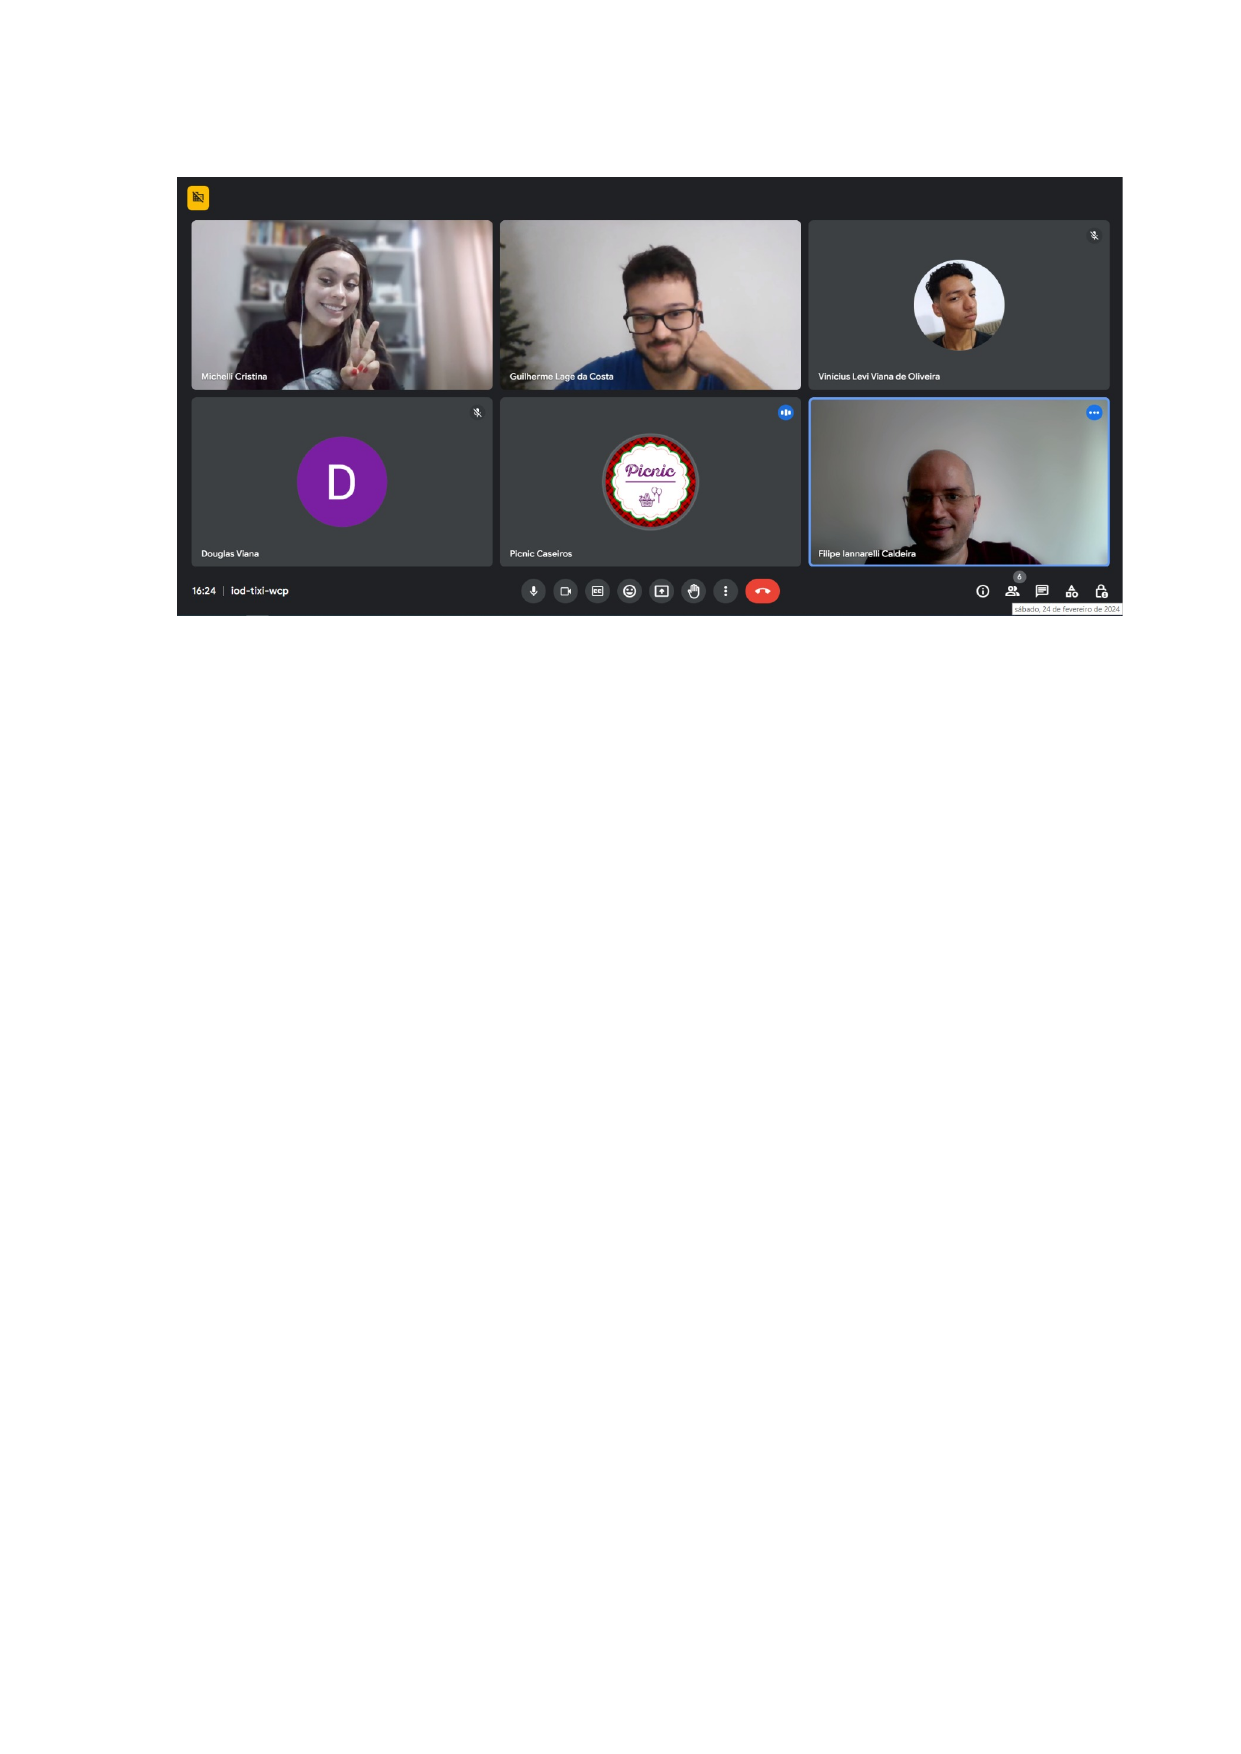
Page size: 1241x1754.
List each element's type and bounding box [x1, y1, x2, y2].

picture [177, 177, 1123, 616]
